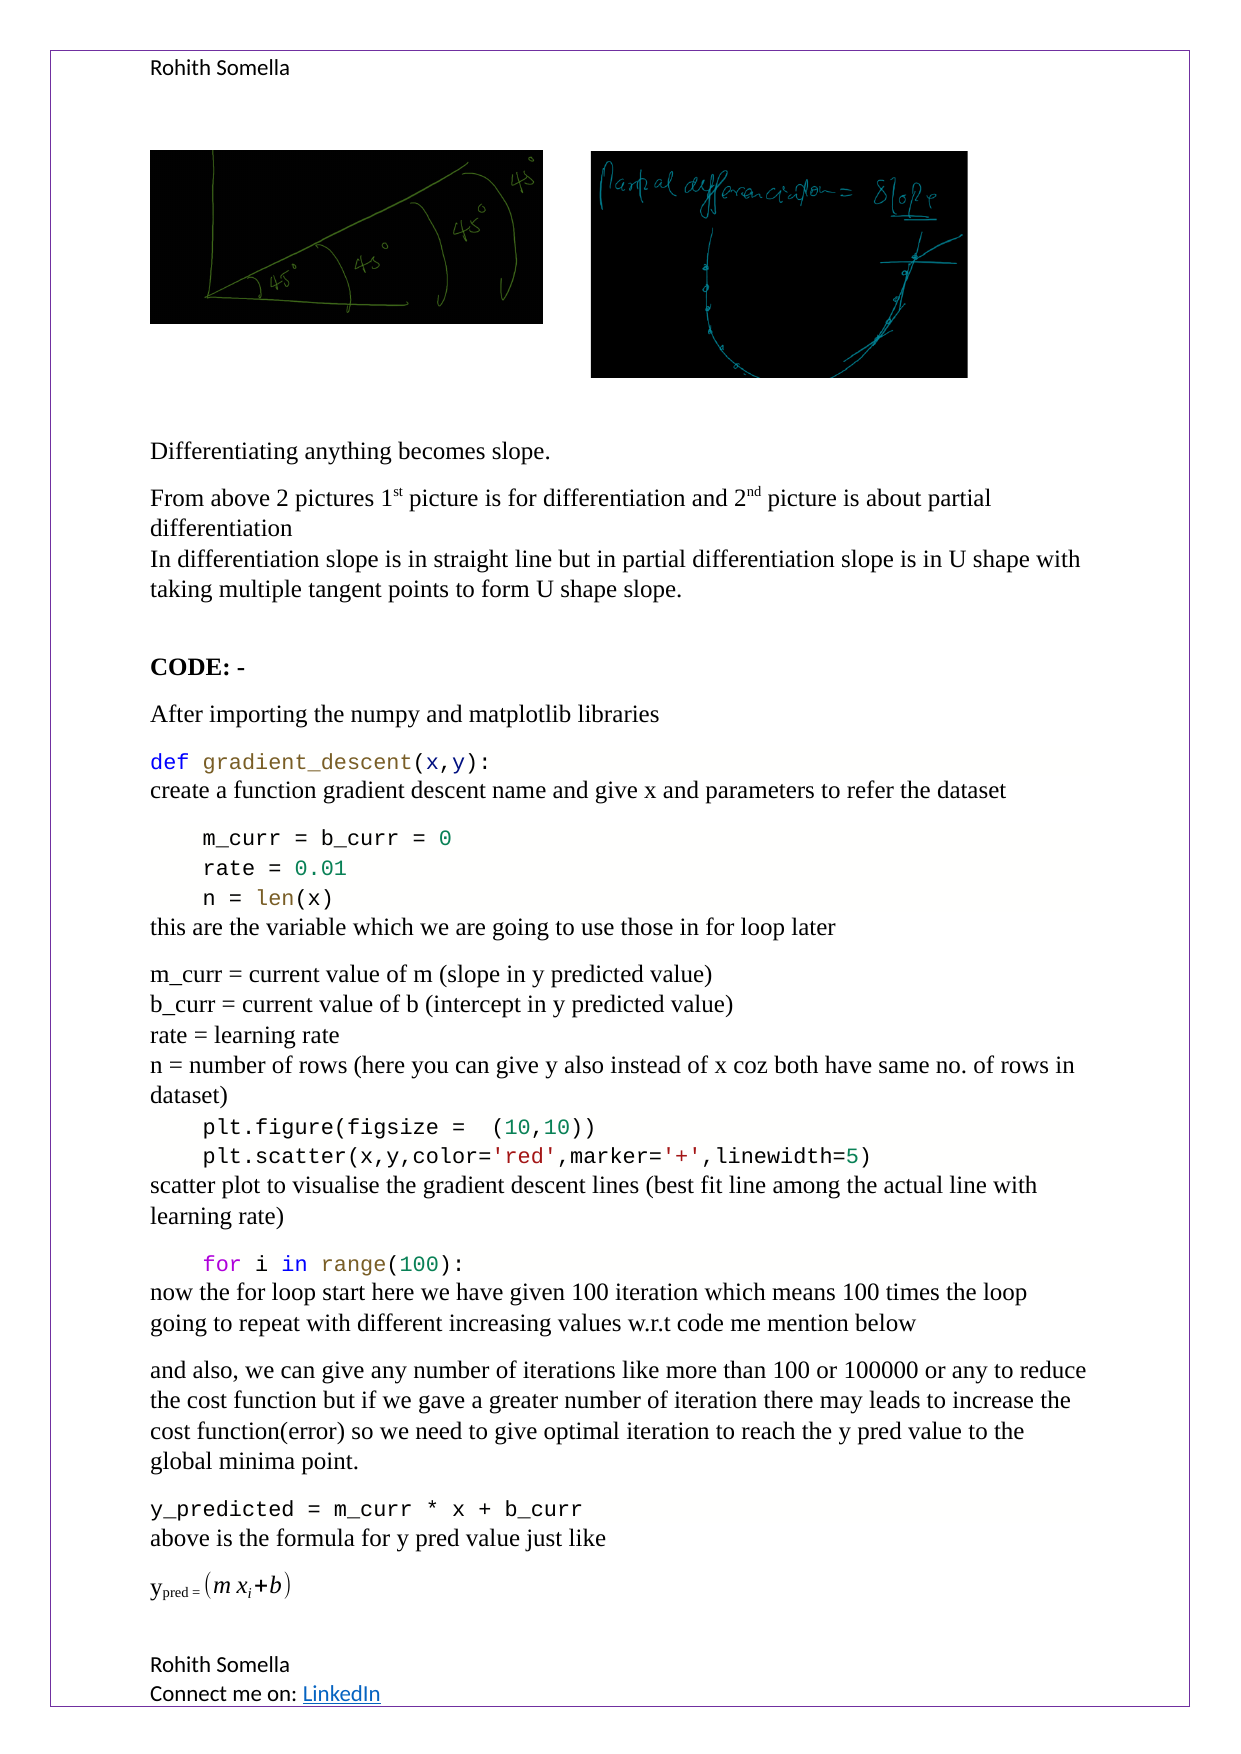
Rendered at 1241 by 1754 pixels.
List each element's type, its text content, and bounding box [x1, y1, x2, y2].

text plt.scatter(x,y,color='red',marker='+',linewidth=5) [150, 1141, 1090, 1170]
text From above 2 pictures 1st picture is for differentiation and 2nd picture is about partial differentiation [150, 483, 1090, 542]
text After importing the numpy and matplotlib libraries [150, 699, 1090, 728]
text rate = 0.01 [150, 852, 1090, 882]
text m_curr = b_curr = 0 [150, 823, 1090, 852]
text rate = learning rate [150, 1020, 1090, 1048]
text In differentiation slope is in straight line but in partial differentiation slope is in U shape with taking multiple tangent points to form U shape slope. [150, 544, 1090, 603]
text above is the formula for y pred value just like [150, 1523, 1090, 1552]
picture [589, 151, 968, 377]
text create a function gradient descent name and give x and parameters to refer the dataset [150, 776, 1090, 804]
text scatter plot to visualise the gradient descent lines (best fit line among the actual line with learning rate) [150, 1170, 1090, 1229]
text n = number of rows (here you can give y also instead of x coz both have same no. of rows in dataset) [150, 1050, 1090, 1109]
text Differentiating anything becomes slope. [150, 436, 1090, 465]
text def gradient_descent(x,y): [150, 746, 1090, 776]
text y_predicted = m_curr * x + b_curr [150, 1493, 1090, 1523]
text this are the variable which we are going to use those in for loop later [150, 912, 1090, 941]
text n = len(x) [150, 882, 1090, 912]
text ypred = [150, 1570, 1090, 1602]
text CODE: - [150, 652, 1090, 681]
text and also, we can give any number of iterations like more than 100 or 100000 or any to reduce the cost function but if we gave a greater number of iteration there may leads to increase the cost function(error) so we need to give optimal iteration to reach the y pred value to the global minima point. [150, 1355, 1090, 1475]
picture [150, 150, 543, 324]
text plt.figure(figsize = (10,10)) [150, 1111, 1090, 1141]
text now the for loop start here we have given 100 iteration which means 100 times the loop going to repeat with different increasing values w.r.t code me mention below [150, 1277, 1090, 1337]
text b_curr = current value of b (intercept in y predicted value) [150, 989, 1090, 1018]
text m_curr = current value of m (slope in y predicted value) [150, 959, 1090, 988]
text for i in range(100): [150, 1248, 1090, 1277]
